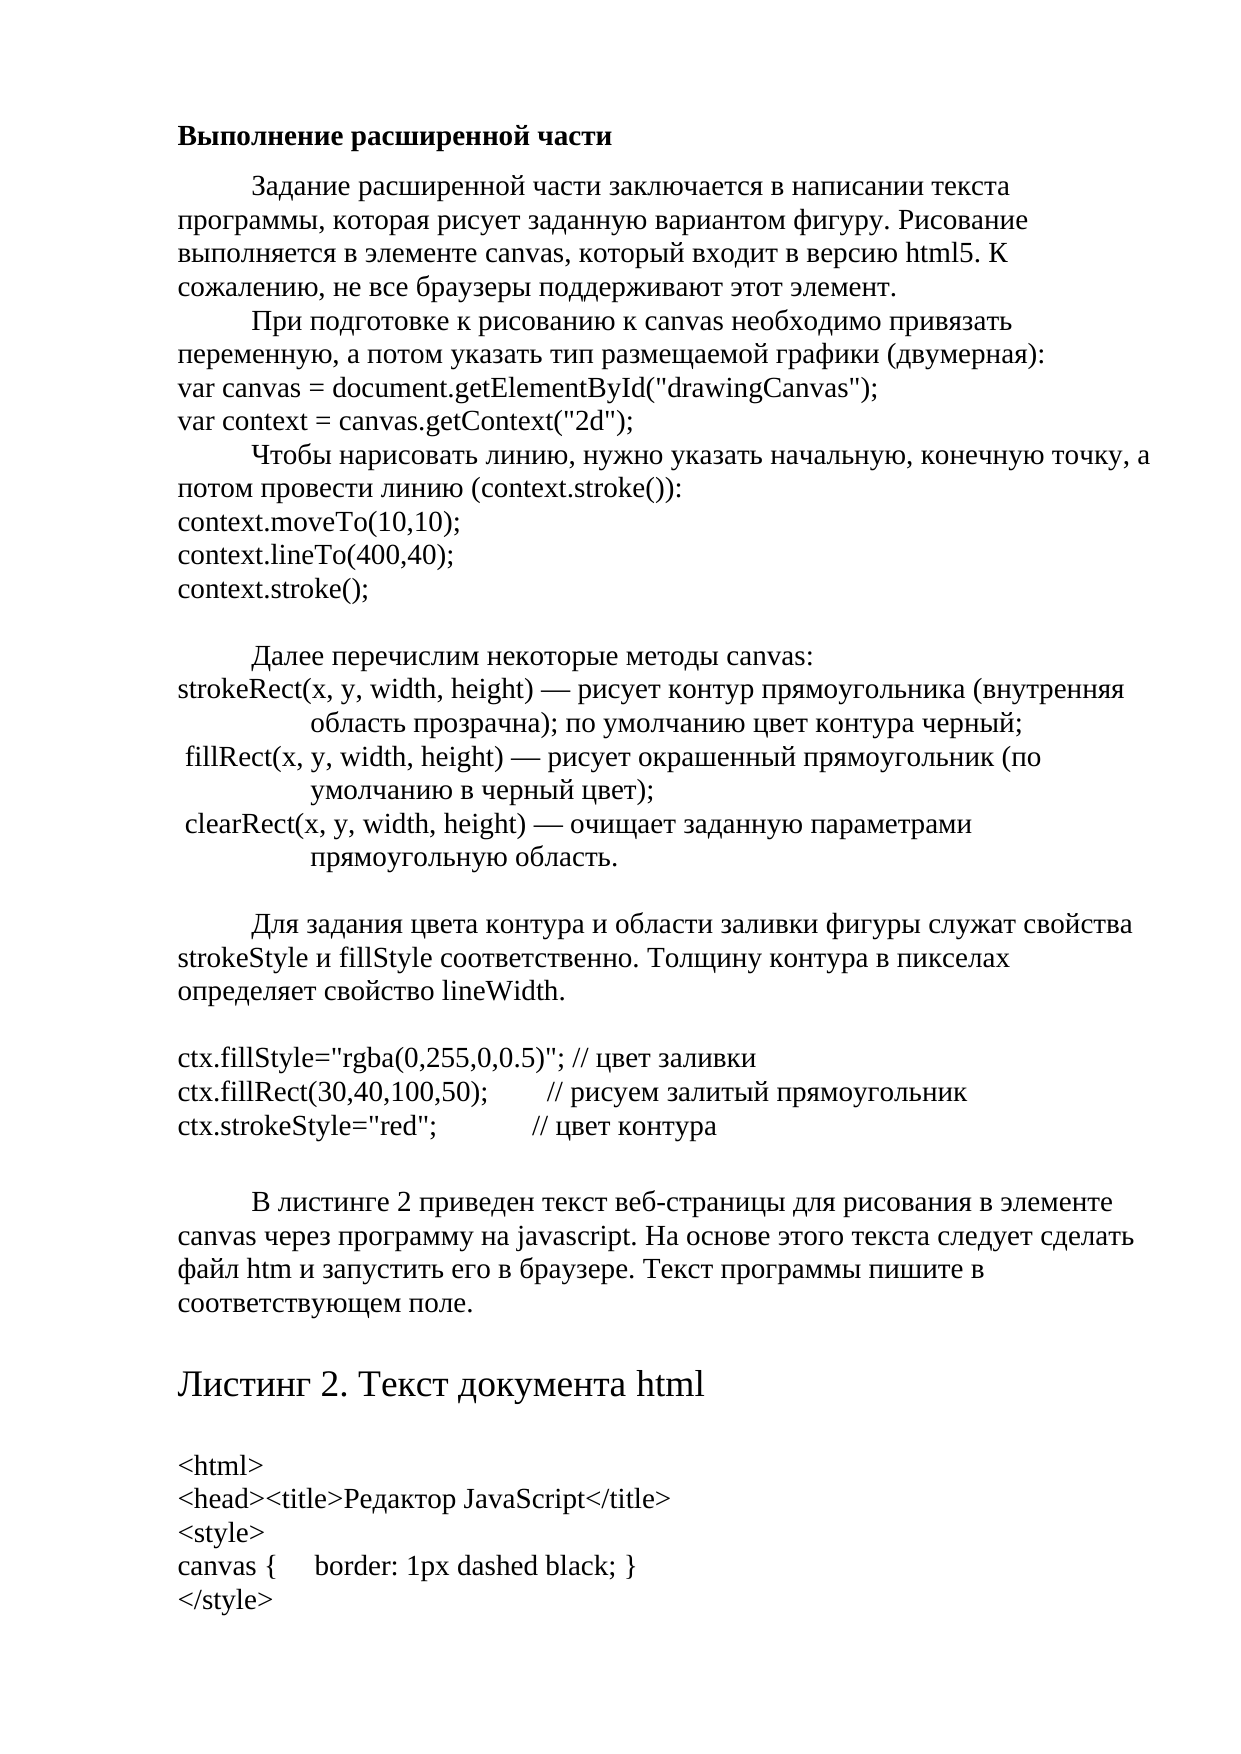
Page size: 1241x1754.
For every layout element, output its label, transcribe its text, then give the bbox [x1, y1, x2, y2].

text </style> [177, 1582, 1152, 1616]
text context.lineTo(400,40); [177, 537, 1152, 571]
text При подготовке к рисованию к canvas необходимо привязать переменную, а потом указать тип размещаемой графики (двумерная): [177, 303, 1152, 370]
text Выполнение расширенной части [177, 118, 1152, 152]
text fillRect(x, y, width, height) — рисует окрашенный прямоугольник (по умолчанию в черный цвет); [177, 739, 1152, 806]
text ctx.fillRect(30,40,100,50); // рисуем залитый прямоугольник [177, 1074, 1152, 1108]
text <html> [177, 1448, 1152, 1481]
text canvas { border: 1px dashed black; } [177, 1548, 1152, 1582]
text var context = canvas.getContext("2d"); [177, 403, 1152, 437]
text <style> [177, 1515, 1152, 1548]
text Далее перечислим некоторые методы canvas: [177, 638, 1152, 672]
text clearRect(x, y, width, height) — очищает заданную параметрами прямоугольную область. [177, 806, 1152, 873]
text Листинг 2. Текст документа html [177, 1362, 1152, 1405]
text Задание расширенной части заключается в написании текста программы, которая рисует заданную вариантом фигуру. Рисование выполняется в элементе canvas, который входит в версию html5. К сожалению, не все браузеры поддерживают этот элемент. [177, 168, 1152, 303]
text var canvas = document.getElementById("drawingCanvas"); [177, 370, 1152, 403]
text context.moveTo(10,10); [177, 504, 1152, 537]
text В листинге 2 приведен текст веб-страницы для рисования в элементе canvas через программу на javascript. На основе этого текста следует сделать файл htm и запустить его в браузере. Текст программы пишите в соответствующем поле. [177, 1184, 1152, 1318]
text Чтобы нарисовать линию, нужно указать начальную, конечную точку, а потом провести линию (context.stroke()): [177, 437, 1152, 504]
text <head><title>Редактор JavaScript</title> [177, 1481, 1152, 1515]
text context.stroke(); [177, 571, 1152, 604]
text strokeRect(x, y, width, height) — рисует контур прямоугольника (внутренняя область прозрачна); по умолчанию цвет контура черный; [177, 672, 1152, 739]
text ctx.strokeStyle="red"; // цвет контура [177, 1108, 1152, 1141]
text Для задания цвета контура и области заливки фигуры служат свойства strokeStyle и fillStyle соответственно. Толщину контура в пикселах определяет свойство lineWidth. [177, 906, 1152, 1007]
text ctx.fillStyle="rgba(0,255,0,0.5)"; // цвет заливки [177, 1041, 1152, 1074]
